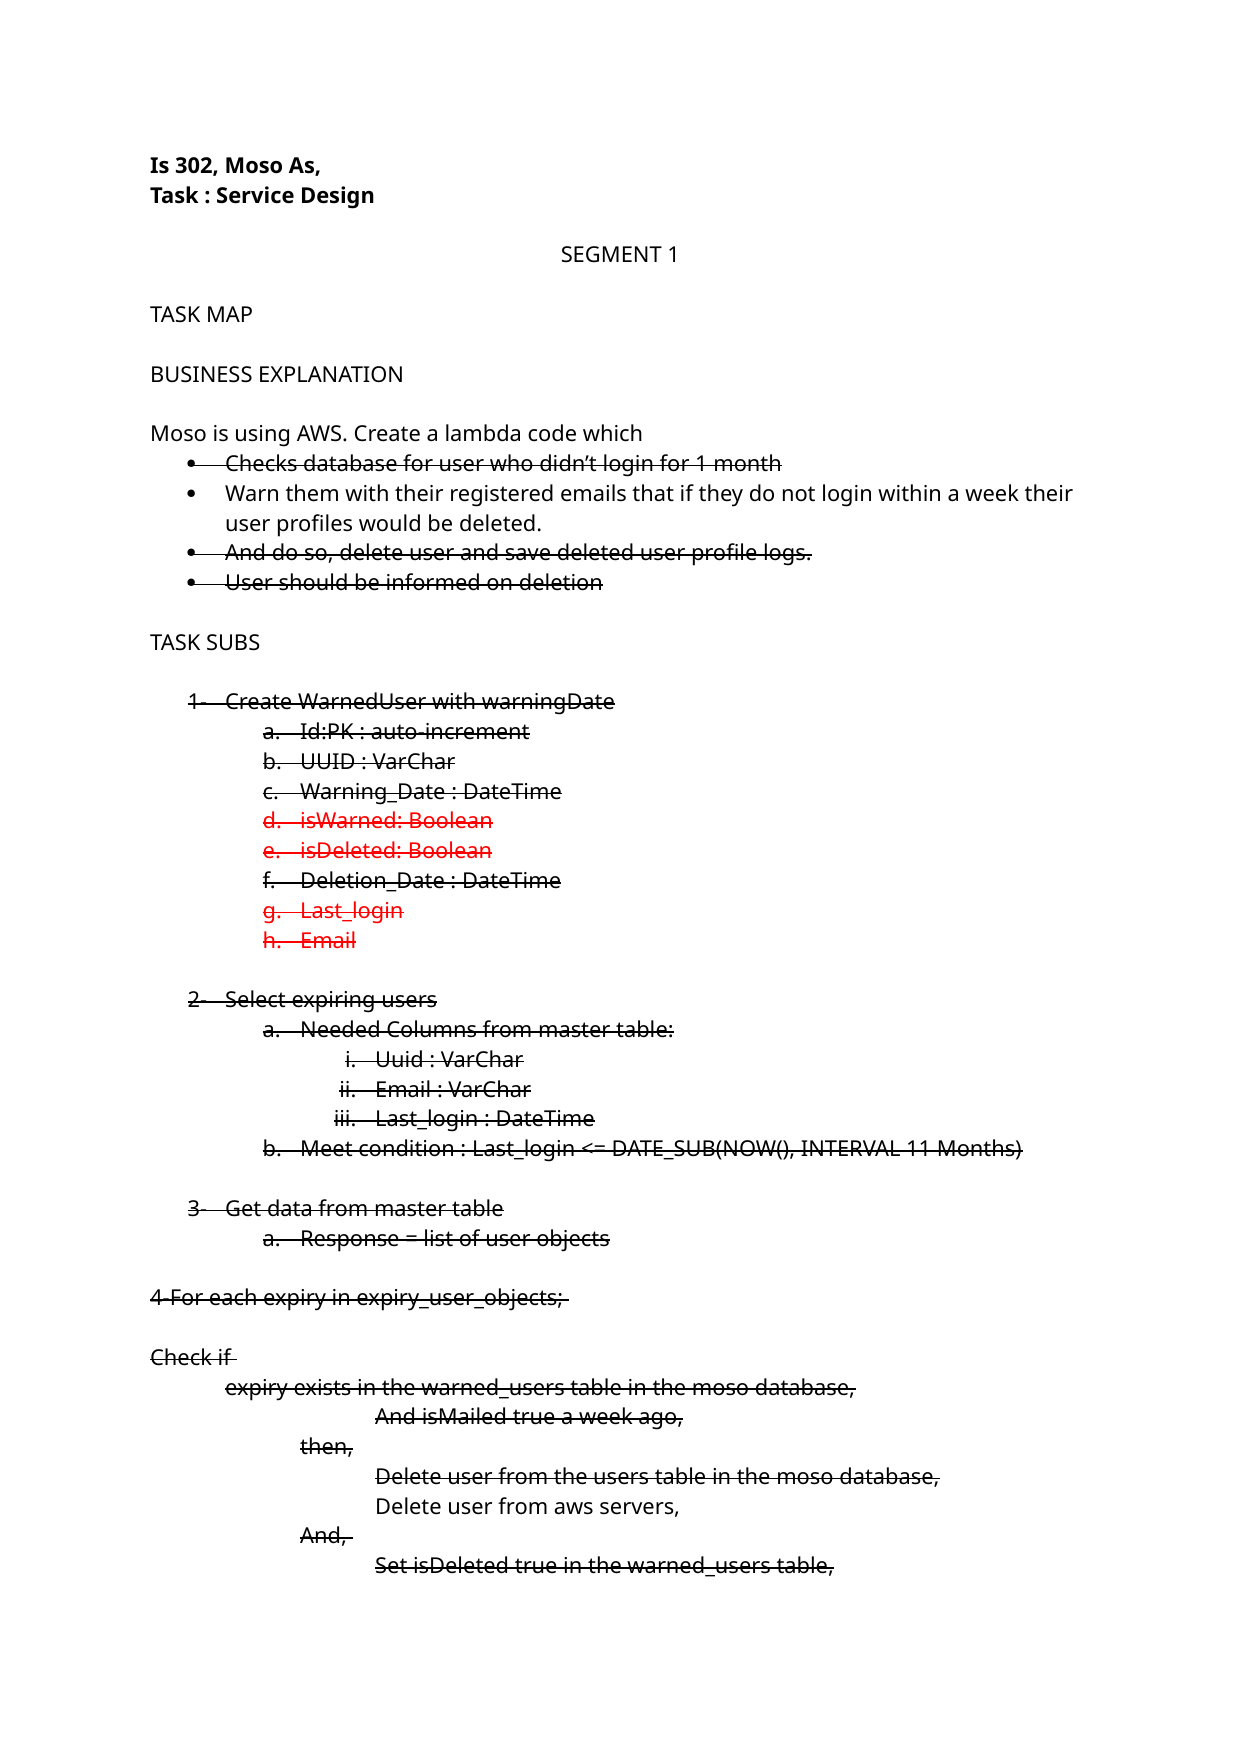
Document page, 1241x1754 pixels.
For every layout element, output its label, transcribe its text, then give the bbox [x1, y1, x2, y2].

list Warning_Date : DateTime [262, 776, 1090, 805]
text Delete user from the users table in the moso database, [300, 1461, 1090, 1491]
text And, [225, 1520, 1090, 1550]
list Select expiring users [187, 984, 1090, 1014]
list isDeleted: Boolean [262, 835, 1090, 865]
text Check if [150, 1342, 1090, 1371]
list Meet condition : Last_login <= DATE_SUB(NOW(), INTERVAL 11 Months) [262, 1133, 1090, 1163]
list Warn them with their registered emails that if they do not login within a week their user profiles would be deleted. [187, 478, 1090, 537]
text Is 302, Moso As, [150, 150, 1090, 180]
text SEGMENT 1 [150, 239, 1090, 269]
text expiry exists in the warned_users table in the moso database, [225, 1371, 1090, 1401]
text then, [225, 1431, 1090, 1461]
list Last_login [262, 895, 1090, 924]
list Create WarnedUser with warningDate [187, 686, 1090, 716]
list Email [262, 924, 1090, 954]
text Delete user from aws servers, [300, 1491, 1090, 1520]
text TASK SUBS [150, 627, 1090, 656]
list Deletion_Date : DateTime [262, 865, 1090, 895]
text Moso is using AWS. Create a lambda code which [150, 418, 1090, 448]
text Task : Service Design [150, 180, 1090, 209]
list Checks database for user who didn’t login for 1 month [187, 448, 1090, 478]
list Get data from master table [187, 1193, 1090, 1222]
list Needed Columns from master table: [262, 1014, 1090, 1044]
text BUSINESS EXPLANATION [150, 358, 1090, 388]
list Response = list of user objects [262, 1222, 1090, 1252]
list Email : VarChar [356, 1073, 1090, 1103]
text Set isDeleted true in the warned_users table, [300, 1550, 1090, 1580]
text TASK MAP [150, 299, 1090, 329]
text And isMailed true a week ago, [300, 1401, 1090, 1431]
list And do so, delete user and save deleted user profile logs. [187, 537, 1090, 567]
list isWarned: Boolean [262, 805, 1090, 835]
list Last_login : DateTime [356, 1103, 1090, 1133]
list Id:PK : auto-increment [262, 716, 1090, 746]
text 4-For each expiry in expiry_user_objects; [150, 1282, 1090, 1312]
list Uuid : VarChar [356, 1044, 1090, 1073]
list UUID : VarChar [262, 746, 1090, 776]
list User should be informed on deletion [187, 567, 1090, 597]
